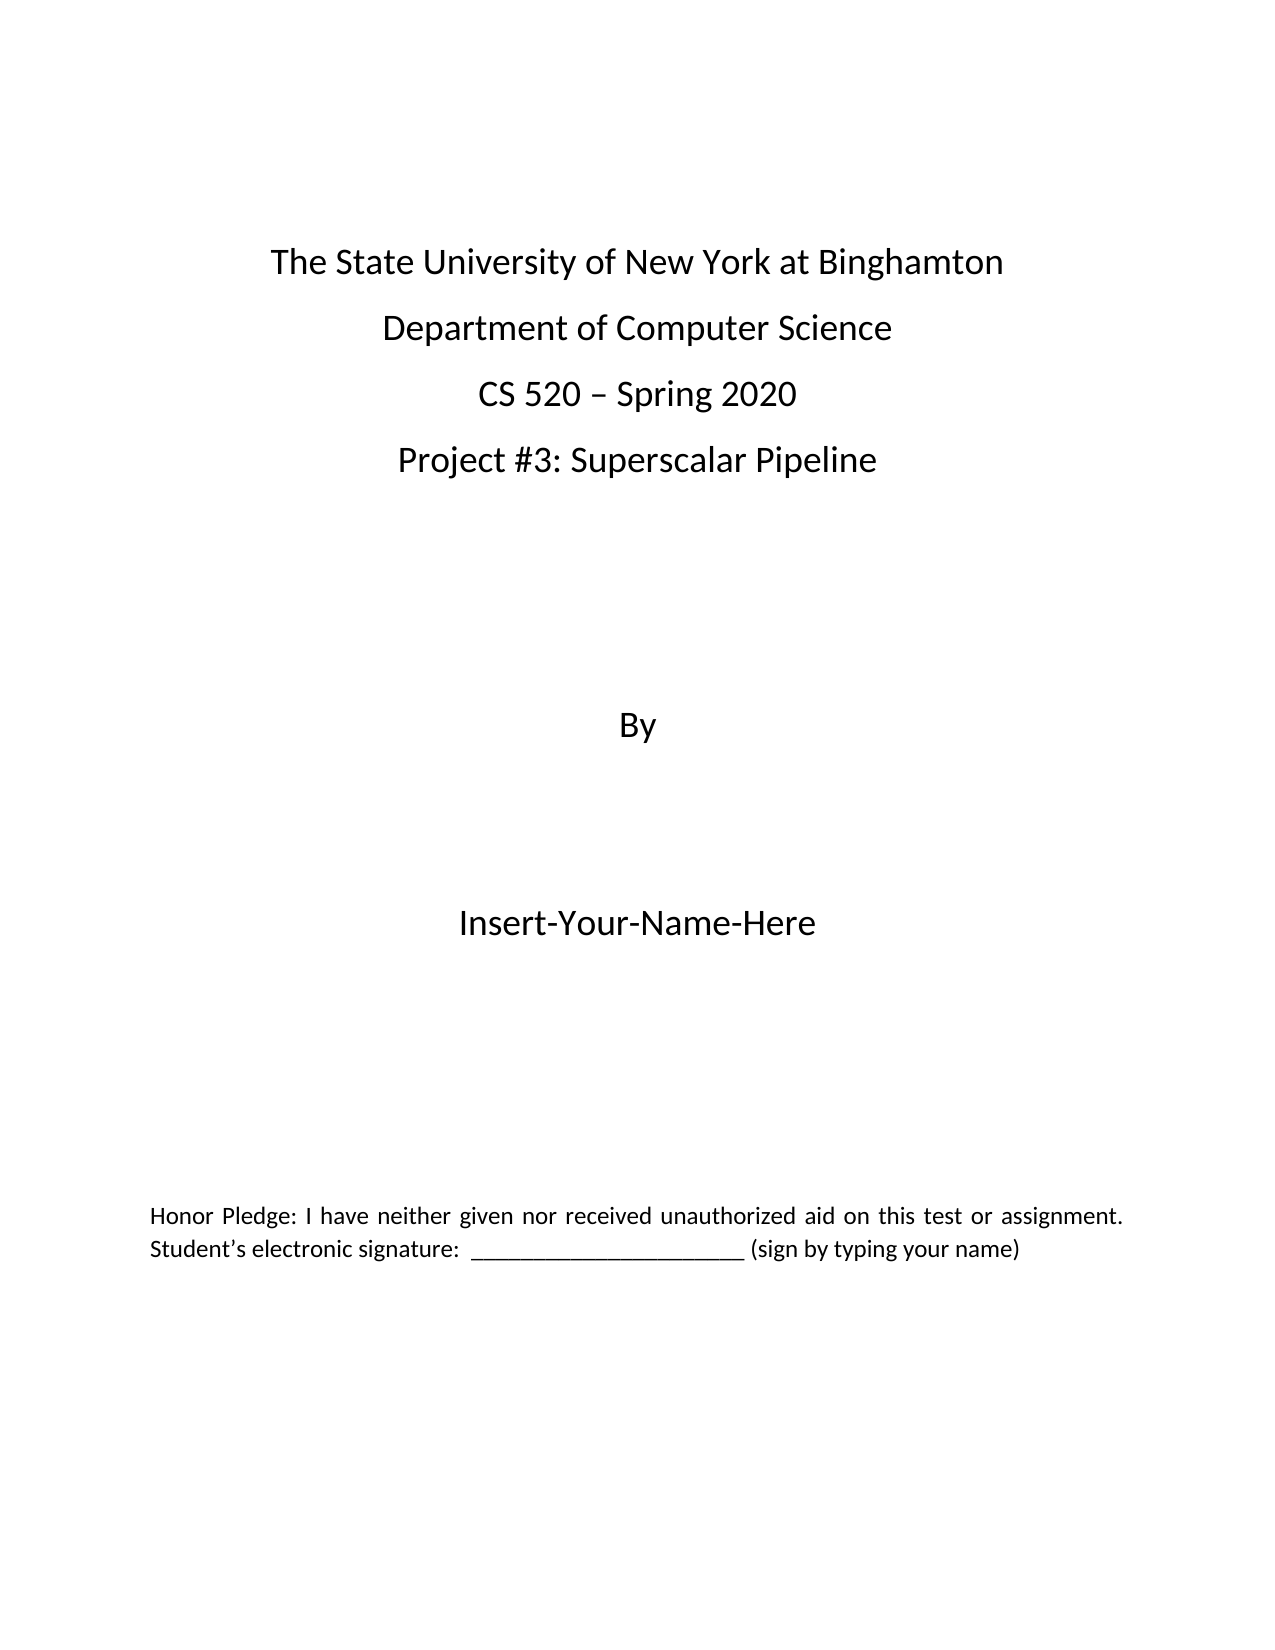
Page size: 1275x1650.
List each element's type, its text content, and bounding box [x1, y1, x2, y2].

text Department of Computer Science [150, 304, 1125, 350]
text Project #3: Superscalar Pipeline [150, 436, 1125, 482]
text The State University of New York at Binghamton [150, 238, 1125, 284]
text Insert-Your-Name-Here [150, 899, 1125, 945]
text By [150, 701, 1125, 747]
text CS 520 – Spring 2020 [150, 370, 1125, 416]
text Honor Pledge: I have neither given nor received unauthorized aid on this test or assignment. Student’s electronic signature: ______________________ (sign by typing your name) [150, 1200, 1125, 1263]
